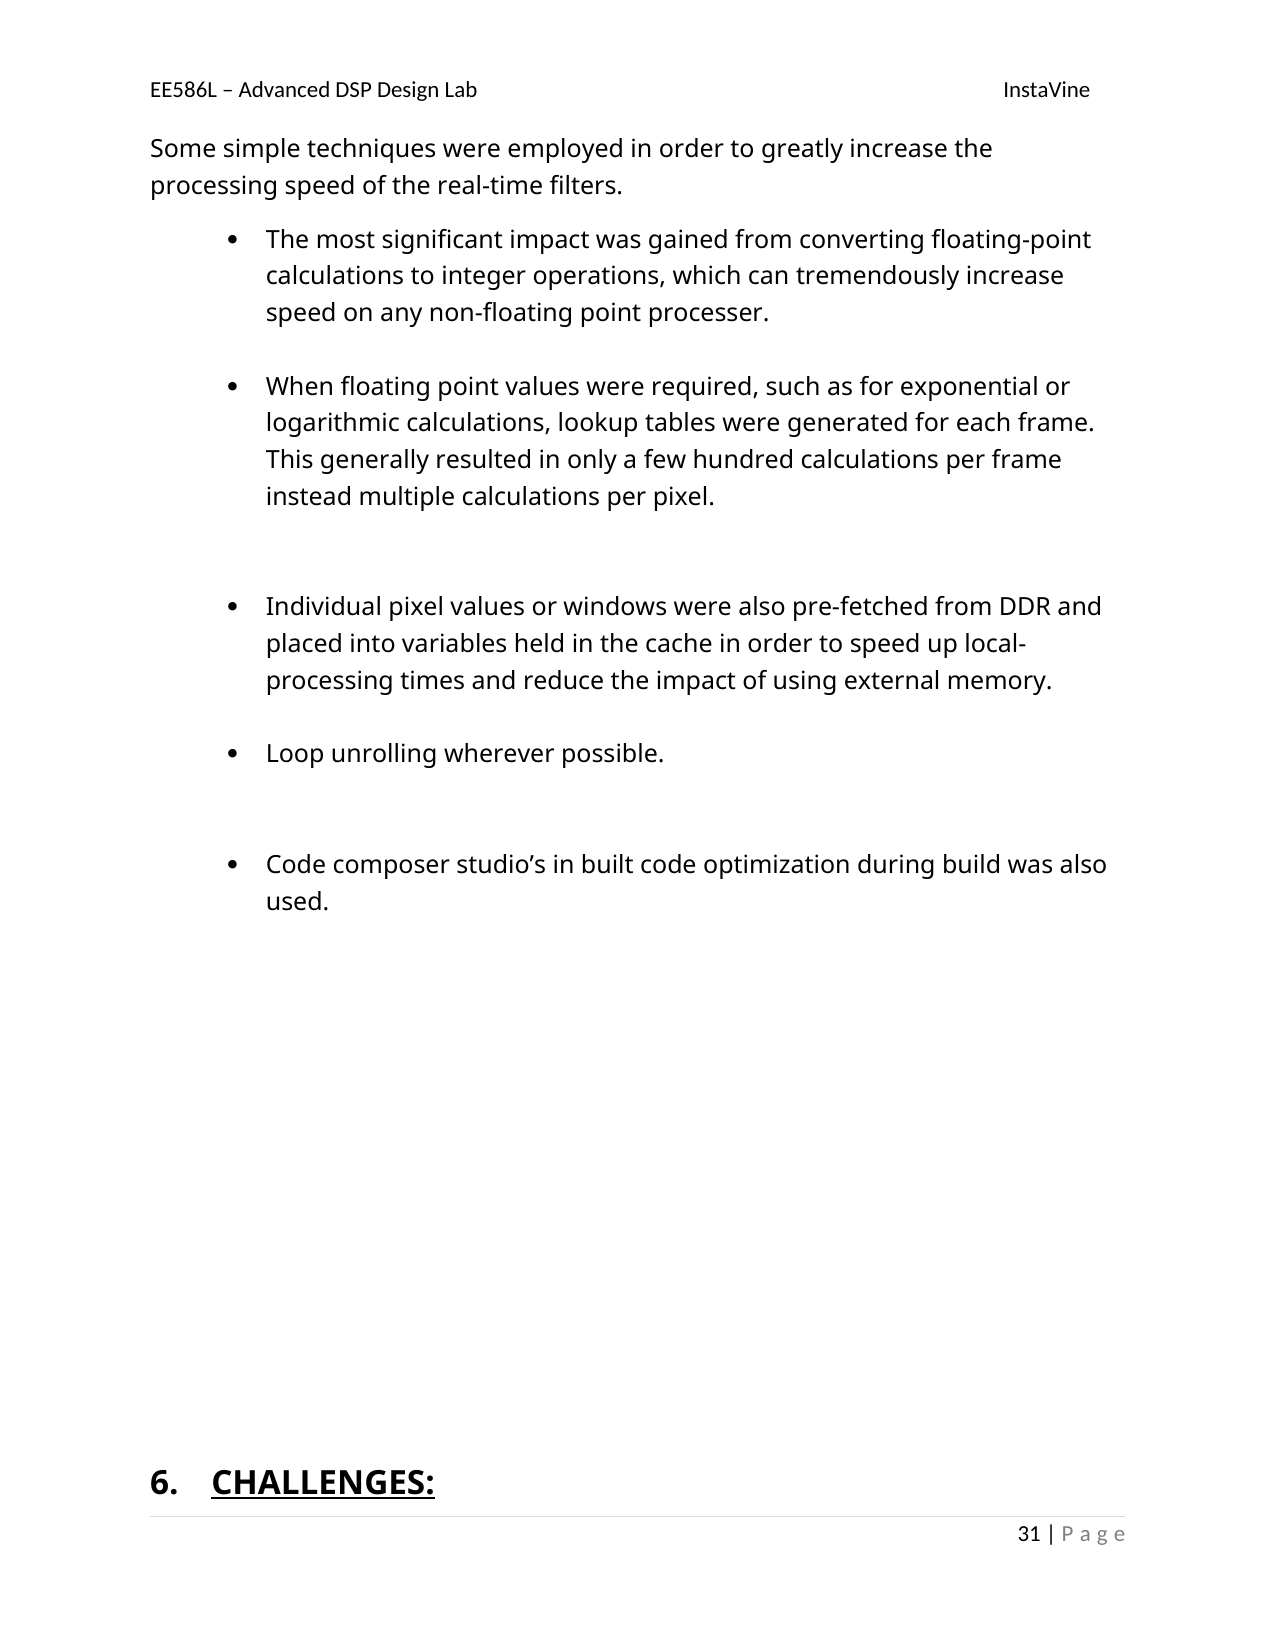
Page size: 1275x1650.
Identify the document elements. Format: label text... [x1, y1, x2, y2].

list Code composer studio’s in built code optimization during build was also used. [228, 846, 1125, 917]
list Individual pixel values or windows were also pre-fetched from DDR and placed into variables held in the cache in order to speed up local-processing times and reduce the impact of using external memory. [228, 589, 1125, 697]
list Loop unrolling wherever possible. [228, 736, 1125, 770]
text Some simple techniques were employed in order to greatly increase the processing speed of the real-time filters. [150, 131, 1125, 202]
list When floating point values were required, such as for exponential or logarithmic calculations, lookup tables were generated for each frame. This generally resulted in only a few hundred calculations per frame instead multiple calculations per pixel. [228, 368, 1125, 513]
list The most significant impact was gained from converting floating-point calculations to integer operations, which can tremendously increase speed on any non-floating point processer. [228, 221, 1125, 329]
list CHALLENGES: [150, 1458, 1125, 1504]
